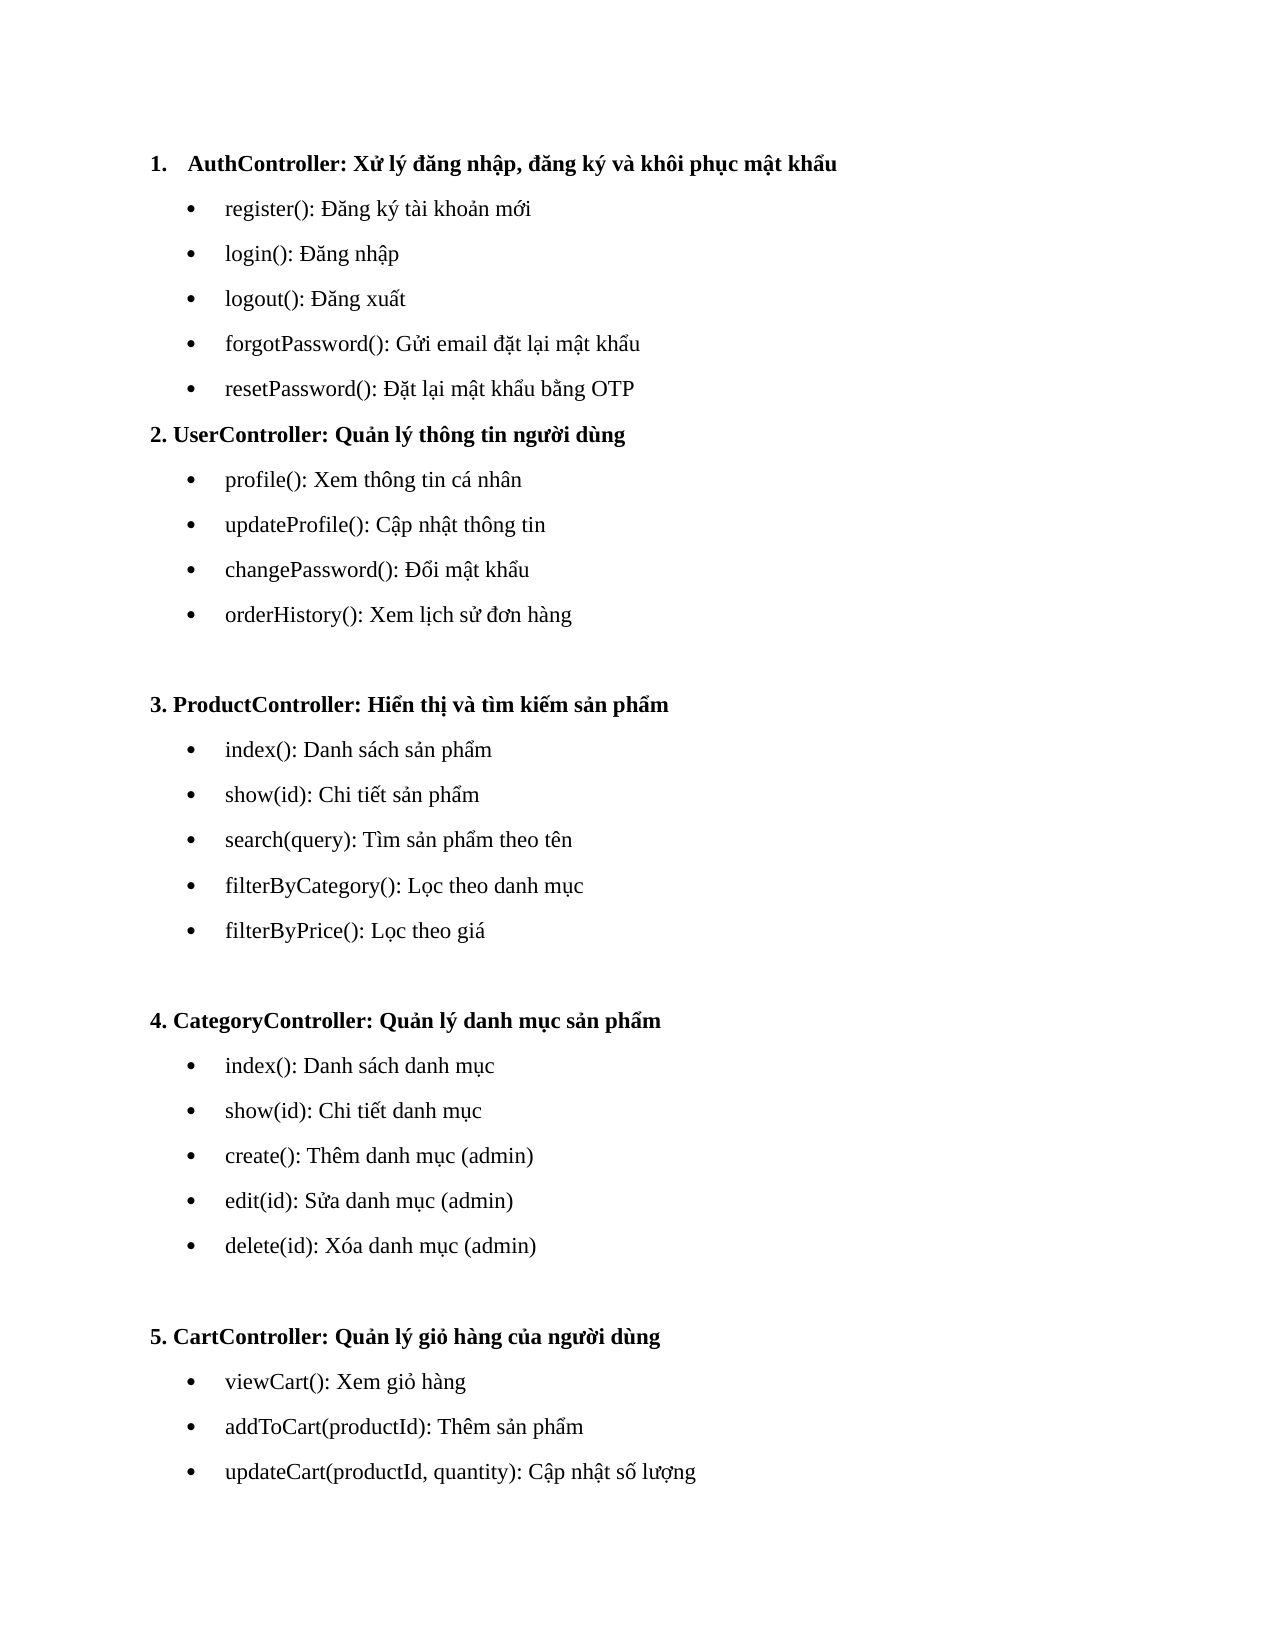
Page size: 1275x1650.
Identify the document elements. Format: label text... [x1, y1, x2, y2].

list filterByPrice(): Lọc theo giá [187, 917, 1125, 943]
text 3. ProductController: Hiển thị và tìm kiếm sản phẩm [150, 691, 1125, 718]
list show(id): Chi tiết danh mục [187, 1097, 1125, 1123]
list AuthController: Xử lý đăng nhập, đăng ký và khôi phục mật khẩu [150, 150, 1125, 176]
list orderHistory(): Xem lịch sử đơn hàng [187, 601, 1125, 627]
list resetPassword(): Đặt lại mật khẩu bằng OTP [187, 376, 1125, 402]
list changePassword(): Đổi mật khẩu [187, 556, 1125, 582]
list index(): Danh sách danh mục [187, 1052, 1125, 1078]
list updateCart(productId, quantity): Cập nhật số lượng [187, 1458, 1125, 1484]
list forgotPassword(): Gửi email đặt lại mật khẩu [187, 330, 1125, 357]
list addToCart(productId): Thêm sản phẩm [187, 1413, 1125, 1439]
list register(): Đăng ký tài khoản mới [187, 195, 1125, 221]
list profile(): Xem thông tin cá nhân [187, 466, 1125, 492]
list delete(id): Xóa danh mục (admin) [187, 1232, 1125, 1259]
text 5. CartController: Quản lý giỏ hàng của người dùng [150, 1323, 1125, 1349]
list logout(): Đăng xuất [187, 285, 1125, 312]
list filterByCategory(): Lọc theo danh mục [187, 872, 1125, 898]
list index(): Danh sách sản phẩm [187, 736, 1125, 763]
list edit(id): Sửa danh mục (admin) [187, 1187, 1125, 1214]
list updateProfile(): Cập nhật thông tin [187, 511, 1125, 537]
list viewCart(): Xem giỏ hàng [187, 1368, 1125, 1394]
list show(id): Chi tiết sản phẩm [187, 781, 1125, 808]
text 2. UserController: Quản lý thông tin người dùng [150, 421, 1125, 447]
list create(): Thêm danh mục (admin) [187, 1142, 1125, 1169]
list search(query): Tìm sản phẩm theo tên [187, 827, 1125, 853]
list login(): Đăng nhập [187, 240, 1125, 267]
text 4. CategoryController: Quản lý danh mục sản phẩm [150, 1007, 1125, 1033]
